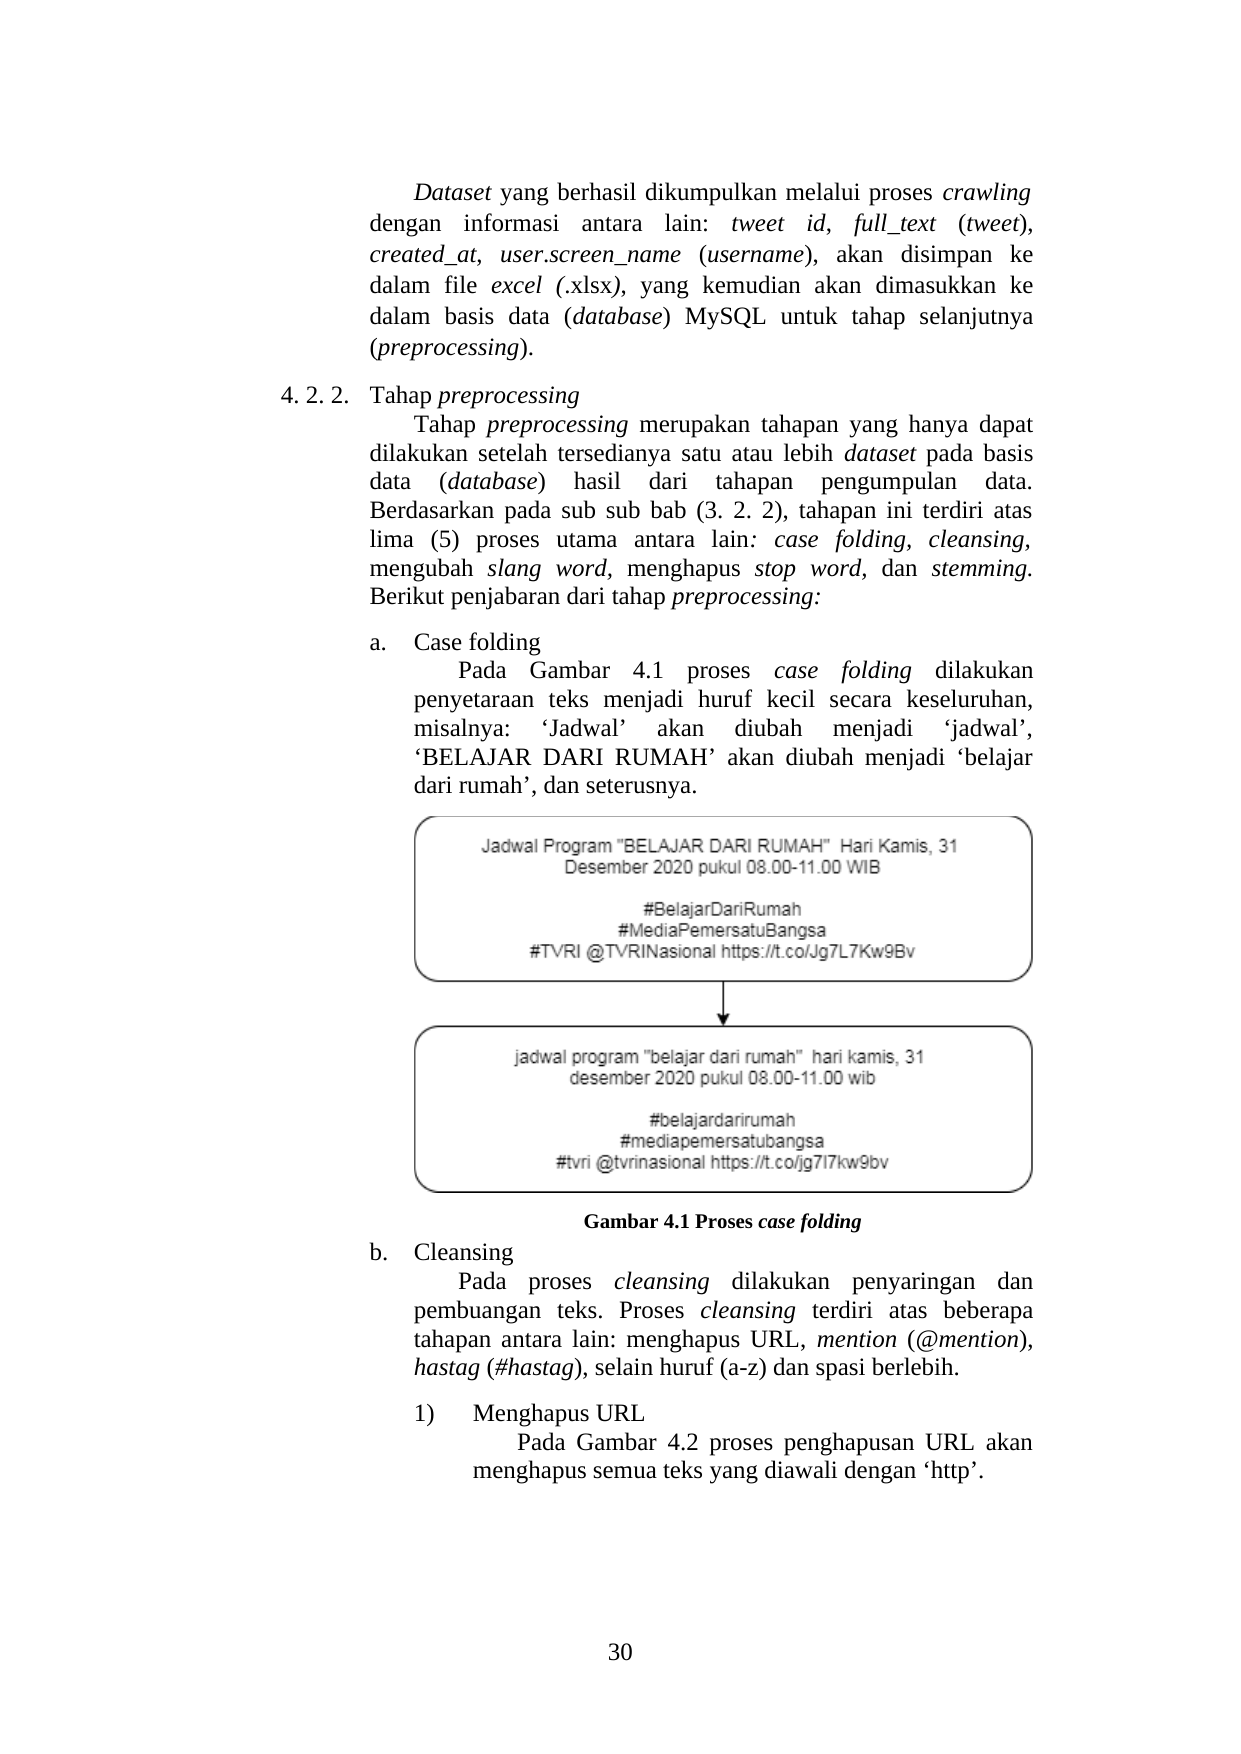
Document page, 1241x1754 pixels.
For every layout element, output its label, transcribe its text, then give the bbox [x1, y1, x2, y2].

subtitle Tahap preprocessing [281, 380, 1033, 409]
text Tahap preprocessing merupakan tahapan yang hanya dapat dilakukan setelah tersedianya satu atau lebih dataset pada basis data (database) hasil dari tahapan pengumpulan data. Berdasarkan pada sub sub bab (3. 2. 2), tahapan ini terdiri atas lima (5) proses utama antara lain: case folding, cleansing, mengubah slang word, menghapus stop word, dan stemming. Berikut penjabaran dari tahap preprocessing: [369, 409, 1033, 610]
subtitle Case folding [369, 627, 1033, 656]
text Dataset yang berhasil dikumpulkan melalui proses crawling dengan informasi antara lain: tweet id, full_text (tweet), created_at, user.screen_name (username), akan disimpan ke dalam file excel (.xlsx), yang kemudian akan dimasukkan ke dalam basis data (database) MySQL untuk tahap selanjutnya (preprocessing). [369, 177, 1033, 361]
subtitle Menghapus URL [413, 1398, 1033, 1427]
text Pada Gambar 4.1 proses case folding dilakukan penyetaraan teks menjadi huruf kecil secara keseluruhan, misalnya: ‘Jadwal’ akan diubah menjadi ‘jadwal’, ‘BELAJAR DARI RUMAH’ akan diubah menjadi ‘belajar dari rumah’, dan seterusnya. [413, 656, 1033, 799]
text Pada Gambar 4.2 proses penghapusan URL akan menghapus semua teks yang diawali dengan ‘http’. [473, 1427, 1033, 1484]
picture [414, 816, 1033, 1193]
text Gambar 4.1 Proses case folding [413, 1209, 1033, 1233]
text Pada proses cleansing dilakukan penyaringan dan pembuangan teks. Proses cleansing terdiri atas beberapa tahapan antara lain: menghapus URL, mention (@mention), hastag (#hastag), selain huruf (a-z) dan spasi berlebih. [413, 1266, 1033, 1381]
subtitle Cleansing [369, 1237, 1033, 1266]
